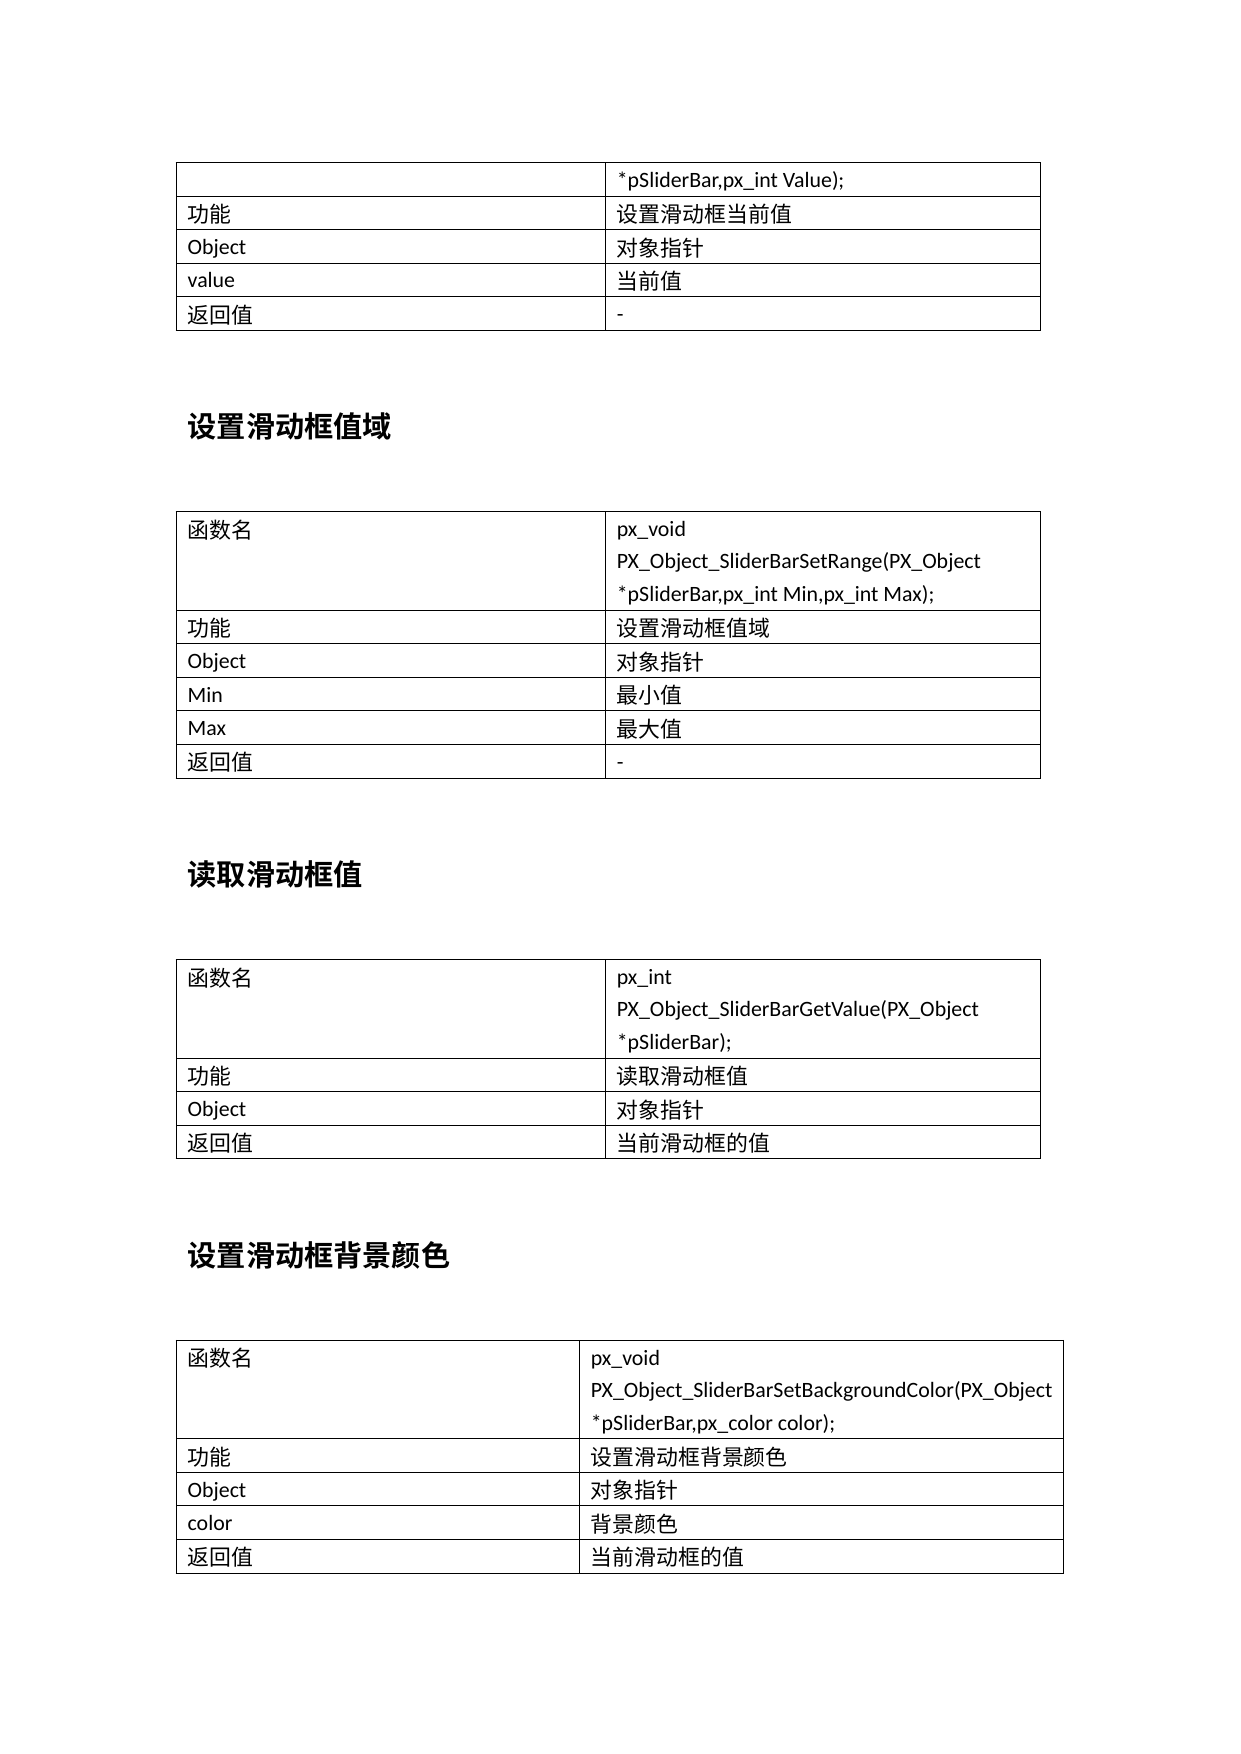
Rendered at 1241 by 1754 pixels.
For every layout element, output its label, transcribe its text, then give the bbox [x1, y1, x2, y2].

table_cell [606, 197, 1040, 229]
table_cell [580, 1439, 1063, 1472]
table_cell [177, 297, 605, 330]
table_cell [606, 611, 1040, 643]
subtitle 读取滑动框值 [187, 840, 1053, 905]
subtitle 设置滑动框值域 [187, 392, 1053, 457]
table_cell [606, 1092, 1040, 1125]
subtitle 设置滑动框背景颜色 [187, 1221, 1053, 1286]
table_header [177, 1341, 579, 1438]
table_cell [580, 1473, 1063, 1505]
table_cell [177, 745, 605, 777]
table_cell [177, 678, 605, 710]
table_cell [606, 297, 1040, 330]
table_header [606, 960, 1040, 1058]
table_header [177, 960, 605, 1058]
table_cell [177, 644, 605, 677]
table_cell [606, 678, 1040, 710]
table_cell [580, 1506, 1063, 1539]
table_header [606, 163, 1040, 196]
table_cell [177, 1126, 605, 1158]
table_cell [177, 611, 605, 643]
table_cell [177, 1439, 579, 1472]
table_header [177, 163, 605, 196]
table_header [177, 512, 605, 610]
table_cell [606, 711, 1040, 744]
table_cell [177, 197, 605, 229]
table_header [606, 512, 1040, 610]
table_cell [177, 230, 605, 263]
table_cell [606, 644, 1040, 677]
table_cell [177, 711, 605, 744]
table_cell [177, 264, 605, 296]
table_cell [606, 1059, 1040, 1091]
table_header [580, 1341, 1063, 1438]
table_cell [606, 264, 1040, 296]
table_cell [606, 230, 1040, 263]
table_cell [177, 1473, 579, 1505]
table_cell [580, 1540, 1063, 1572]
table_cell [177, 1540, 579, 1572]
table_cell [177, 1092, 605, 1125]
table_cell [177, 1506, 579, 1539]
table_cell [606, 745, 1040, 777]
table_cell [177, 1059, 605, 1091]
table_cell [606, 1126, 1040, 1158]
